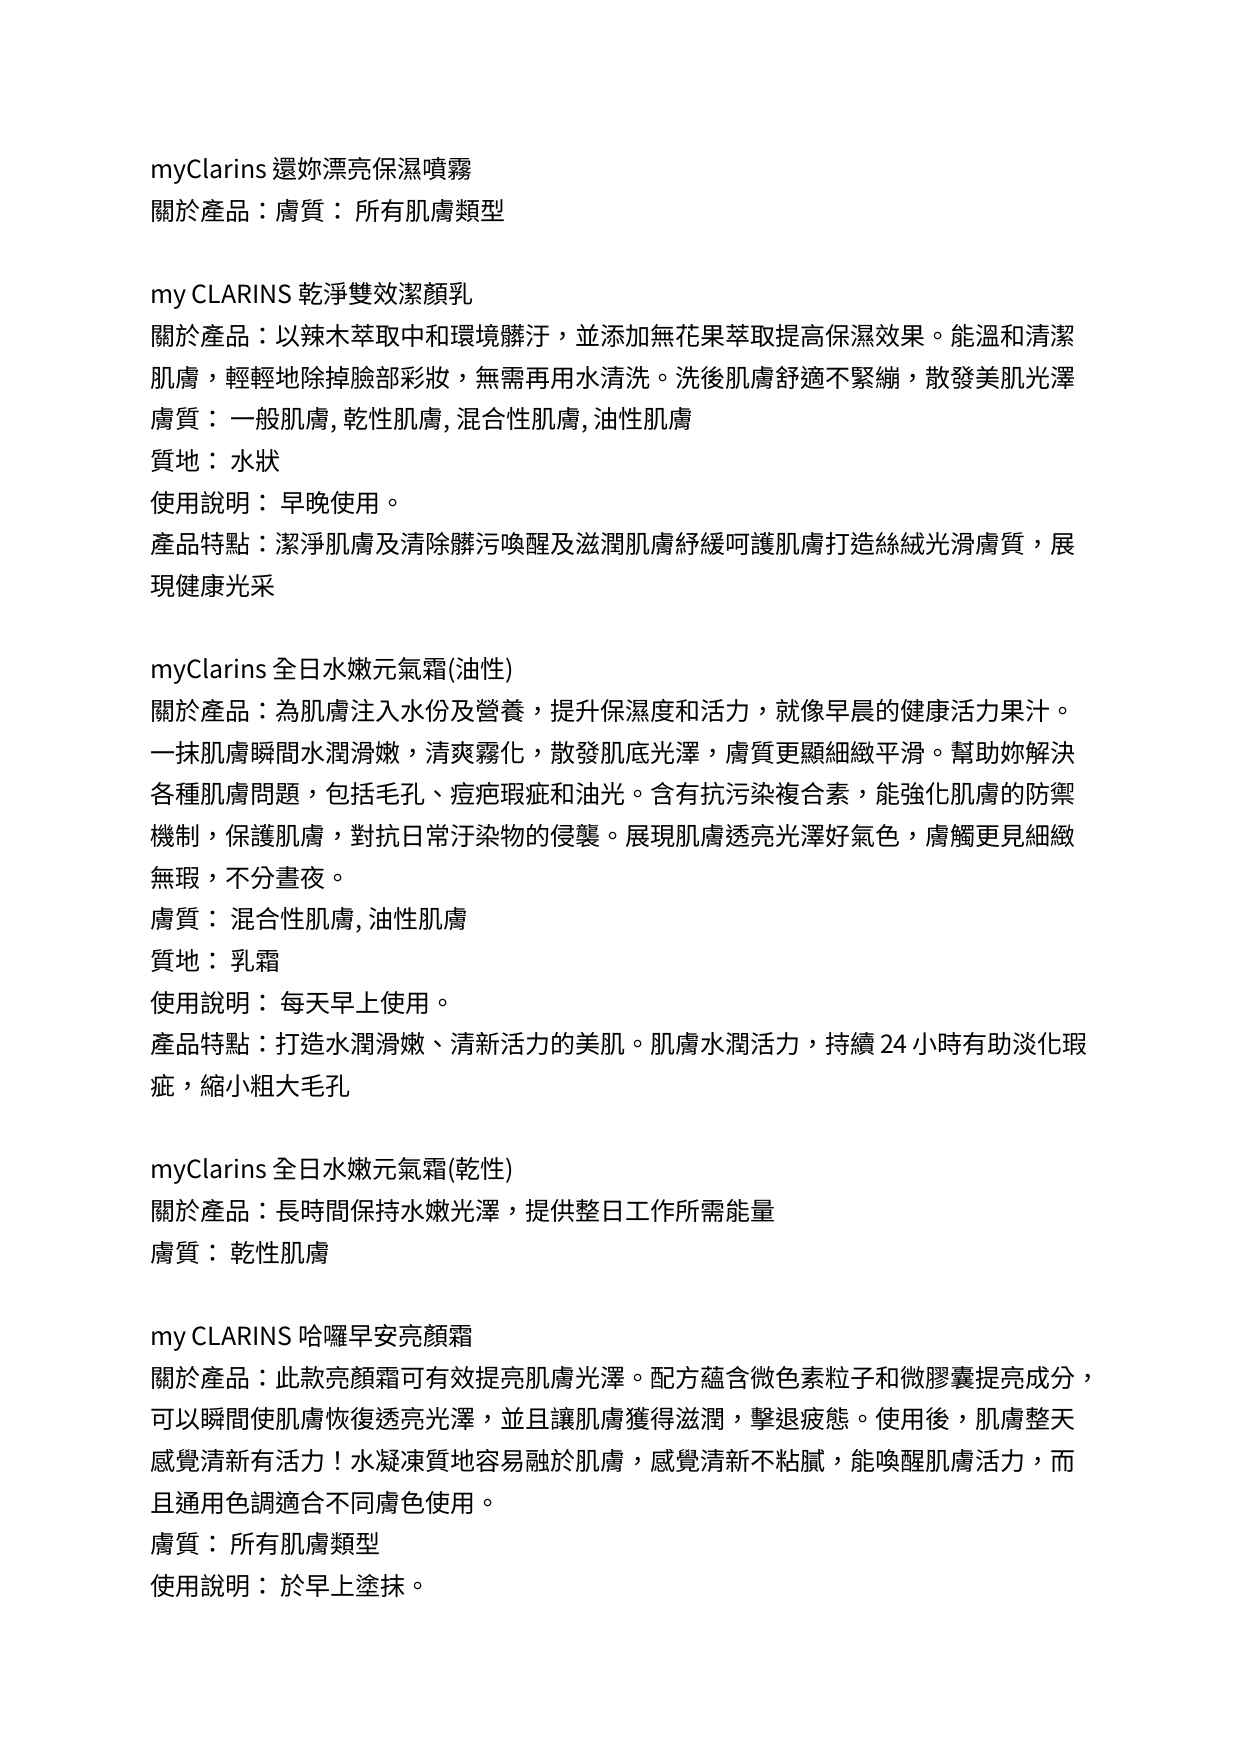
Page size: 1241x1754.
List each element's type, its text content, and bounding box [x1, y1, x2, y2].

text 質地： 水狀 [150, 442, 1090, 478]
text 使用說明： 於早上塗抹。 [150, 1567, 1090, 1603]
text 產品特點：打造水潤滑嫩、清新活力的美肌。肌膚水潤活力，持續24小時有助淡化瑕疵，縮小粗大毛孔 [150, 1025, 1090, 1103]
text 質地： 乳霜 [150, 942, 1090, 978]
text myClarins全日水嫩元氣霜(油性) [150, 650, 1090, 686]
text my CLARINS 乾淨雙效潔顏乳 [150, 275, 1090, 311]
text 膚質： 乾性肌膚 [150, 1233, 1090, 1269]
text 關於產品：以辣木萃取中和環境髒汙，並添加無花果萃取提高保濕效果。能溫和清潔肌膚，輕輕地除掉臉部彩妝，無需再用水清洗。洗後肌膚舒適不緊繃，散發美肌光澤 [150, 317, 1090, 394]
text 關於產品：為肌膚注入水份及營養，提升保濕度和活力，就像早晨的健康活力果汁。一抹肌膚瞬間水潤滑嫩，清爽霧化，散發肌底光澤，膚質更顯細緻平滑。幫助妳解決各種肌膚問題，包括毛孔、痘疤瑕疵和油光。含有抗污染複合素，能強化肌膚的防禦機制，保護肌膚，對抗日常汙染物的侵襲。展現肌膚透亮光澤好氣色，膚觸更見細緻無瑕，不分晝夜。 [150, 692, 1090, 894]
text 使用說明： 早晚使用。 [150, 483, 1090, 519]
text 關於產品：膚質： 所有肌膚類型 [150, 192, 1090, 228]
text myClarins還妳漂亮保濕噴霧 [150, 150, 1090, 186]
text my CLARINS 哈囉早安亮顏霜 [150, 1317, 1090, 1353]
text 產品特點：潔淨肌膚及清除髒污喚醒及滋潤肌膚紓緩呵護肌膚打造絲絨光滑膚質，展現健康光采 [150, 525, 1090, 603]
text 關於產品：此款亮顏霜可有效提亮肌膚光澤。配方蘊含微色素粒子和微膠囊提亮成分，可以瞬間使肌膚恢復透亮光澤，並且讓肌膚獲得滋潤，擊退疲態。使用後，肌膚整天感覺清新有活力！水凝凍質地容易融於肌膚，感覺清新不粘膩，能喚醒肌膚活力，而且通用色調適合不同膚色使用。 [150, 1358, 1090, 1519]
text 膚質： 一般肌膚, 乾性肌膚, 混合性肌膚, 油性肌膚 [150, 400, 1090, 436]
text 膚質： 所有肌膚類型 [150, 1525, 1090, 1561]
text myClarins全日水嫩元氣霜(乾性) [150, 1150, 1090, 1186]
text 使用說明： 每天早上使用。 [150, 983, 1090, 1019]
text 關於產品：長時間保持水嫩光澤，提供整日工作所需能量 [150, 1192, 1090, 1228]
text 膚質： 混合性肌膚, 油性肌膚 [150, 900, 1090, 936]
